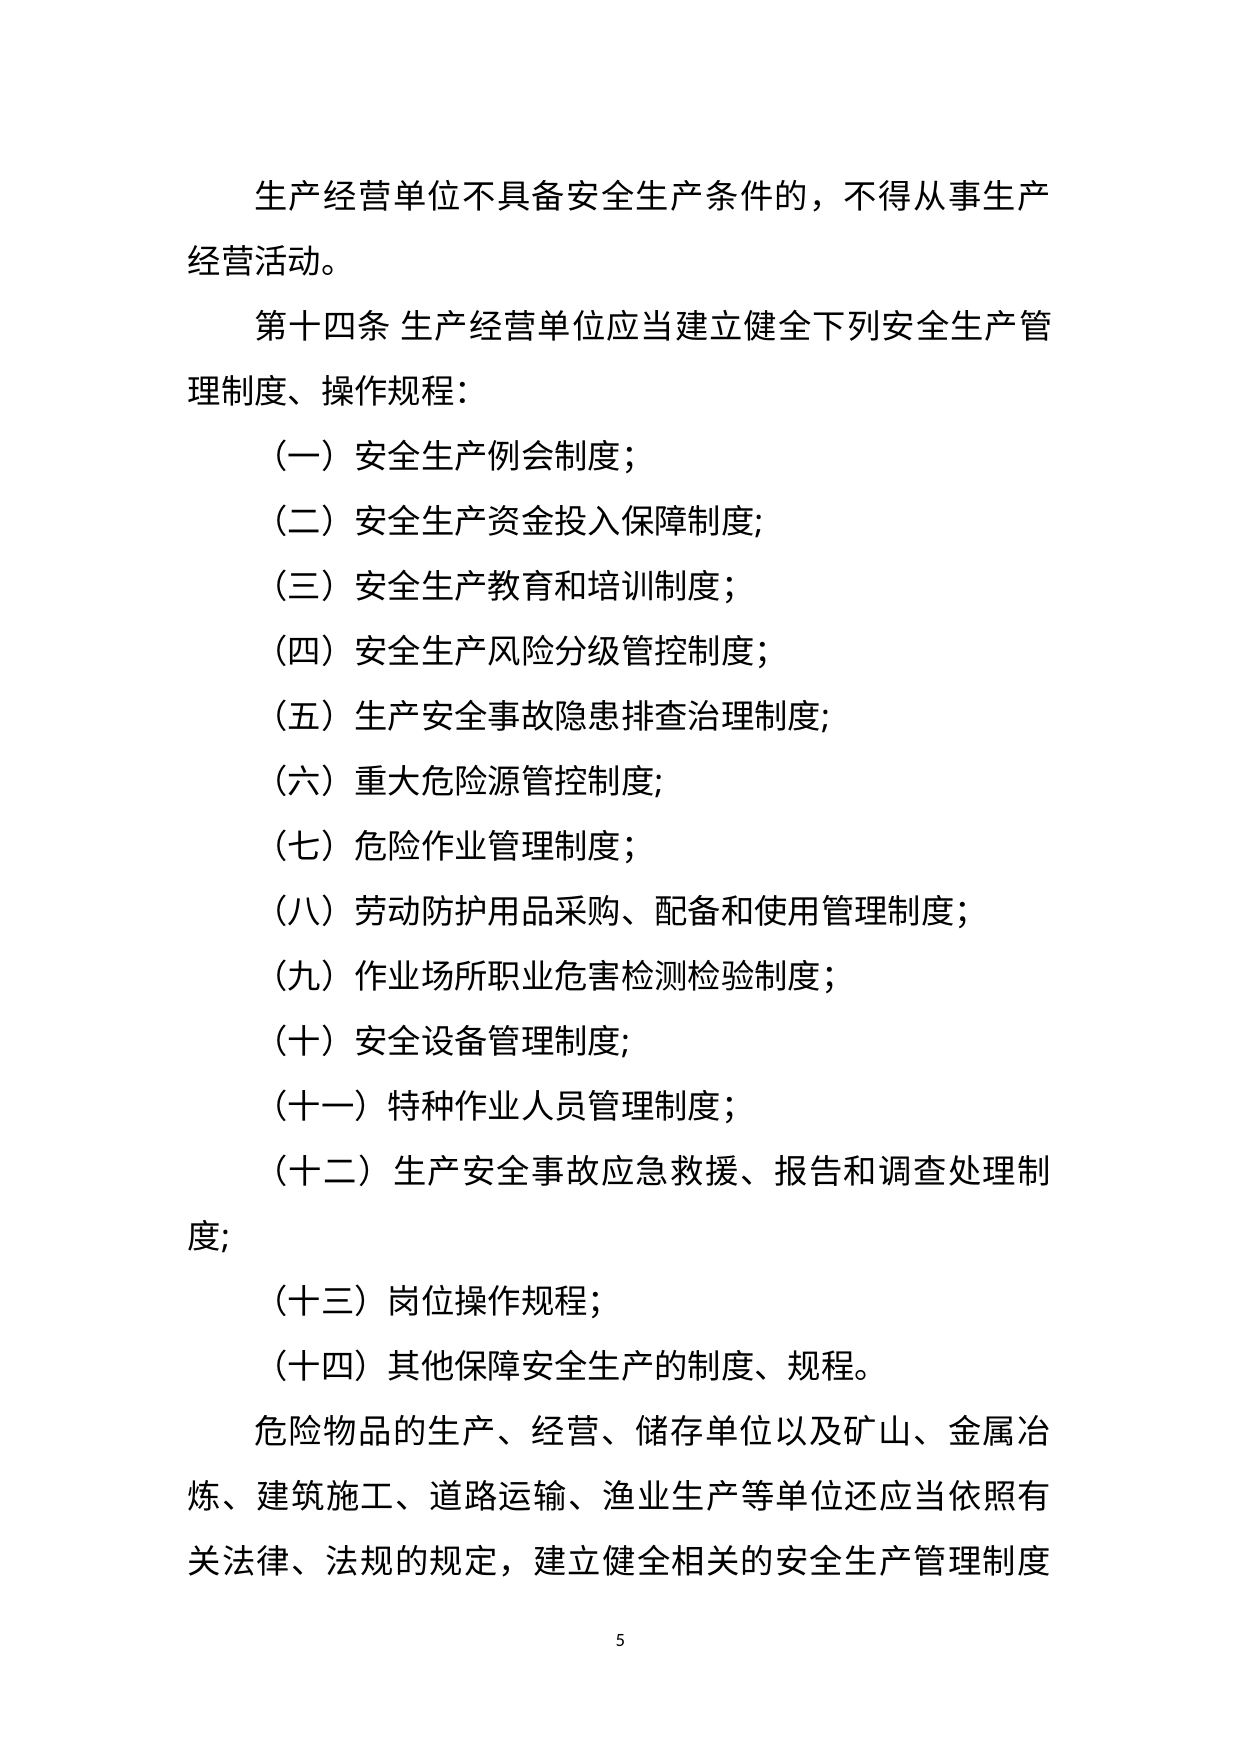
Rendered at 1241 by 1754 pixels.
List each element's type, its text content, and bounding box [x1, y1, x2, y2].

text （十）安全设备管理制度; [187, 1007, 1053, 1072]
text （十三）岗位操作规程； [187, 1267, 1053, 1332]
text （七）危险作业管理制度； [187, 812, 1053, 877]
text 生产经营单位不具备安全生产条件的，不得从事生产经营活动。 [187, 162, 1053, 292]
text （一）安全生产例会制度； [187, 422, 1053, 487]
text （四）安全生产风险分级管控制度； [187, 617, 1053, 682]
text （十一）特种作业人员管理制度； [187, 1072, 1053, 1137]
text （八）劳动防护用品采购、配备和使用管理制度； [187, 877, 1053, 942]
text （三）安全生产教育和培训制度； [187, 552, 1053, 617]
text （六）重大危险源管控制度; [187, 747, 1053, 812]
text （十四）其他保障安全生产的制度、规程。 [187, 1332, 1053, 1397]
text （二）安全生产资金投入保障制度; [187, 487, 1053, 552]
text （十二）生产安全事故应急救援、报告和调查处理制度; [187, 1137, 1053, 1267]
text （五）生产安全事故隐患排查治理制度; [187, 682, 1053, 747]
text 第十四条 生产经营单位应当建立健全下列安全生产管理制度、操作规程： [187, 292, 1053, 422]
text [187, 1397, 1053, 1592]
text （九）作业场所职业危害检测检验制度； [187, 942, 1053, 1007]
